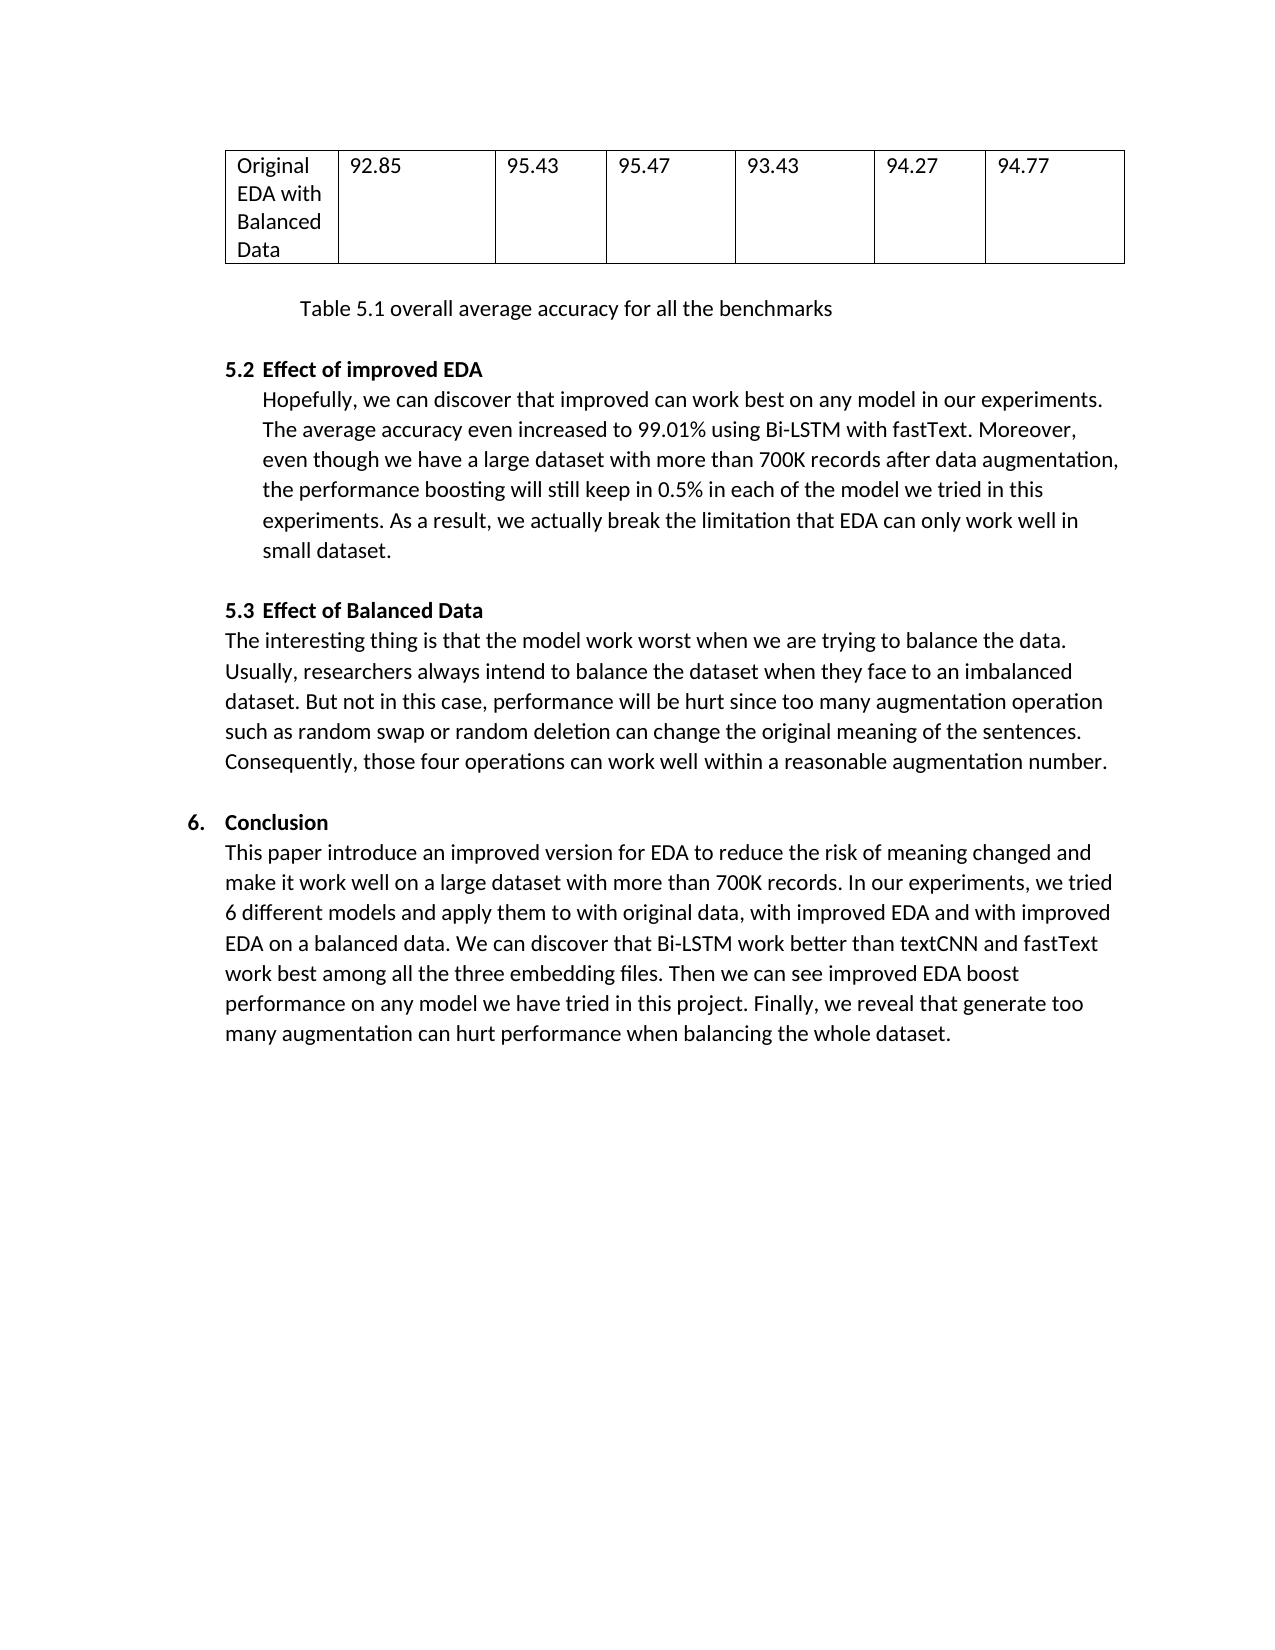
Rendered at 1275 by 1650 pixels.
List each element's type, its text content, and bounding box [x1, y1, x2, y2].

table_cell 92.85 [339, 151, 495, 263]
table_cell 95.43 [496, 151, 606, 263]
list Effect of improved EDA [225, 355, 1125, 383]
list This paper introduce an improved version for EDA to reduce the risk of meaning changed and make it work well on a large dataset with more than 700K records. In our experiments, we tried 6 different models and apply them to with original data, with improved EDA and with improved EDA on a balanced data. We can discover that Bi-LSTM work better than textCNN and fastText work best among all the three embedding files. Then we can see improved EDA boost performance on any model we have tried in this project. Finally, we reveal that generate too many augmentation can hurt performance when balancing the whole dataset. [225, 838, 1125, 1047]
list The interesting thing is that the model work worst when we are trying to balance the data. Usually, researchers always intend to balance the dataset when they face to an imbalanced dataset. But not in this case, performance will be hurt since too many augmentation operation such as random swap or random deletion can change the original meaning of the sentences. Consequently, those four operations can work well within a reasonable augmentation number. [225, 627, 1125, 776]
table_cell Original EDA with Balanced Data [226, 151, 338, 263]
list Effect of Balanced Data [225, 596, 1125, 624]
table_cell 94.27 [875, 151, 985, 263]
table_cell 93.43 [736, 151, 874, 263]
list Conclusion [187, 808, 1125, 836]
table_cell 94.77 [986, 151, 1124, 263]
list Table 5.1 overall average accuracy for all the benchmarks [225, 294, 1125, 322]
list Hopefully, we can discover that improved can work best on any model in our experiments. The average accuracy even increased to 99.01% using Bi-LSTM with fastText. Moreover, even though we have a large dataset with more than 700K records after data augmentation, the performance boosting will still keep in 0.5% in each of the model we tried in this experiments. As a result, we actually break the limitation that EDA can only work well in small dataset. [262, 385, 1125, 564]
table_cell 95.47 [607, 151, 735, 263]
